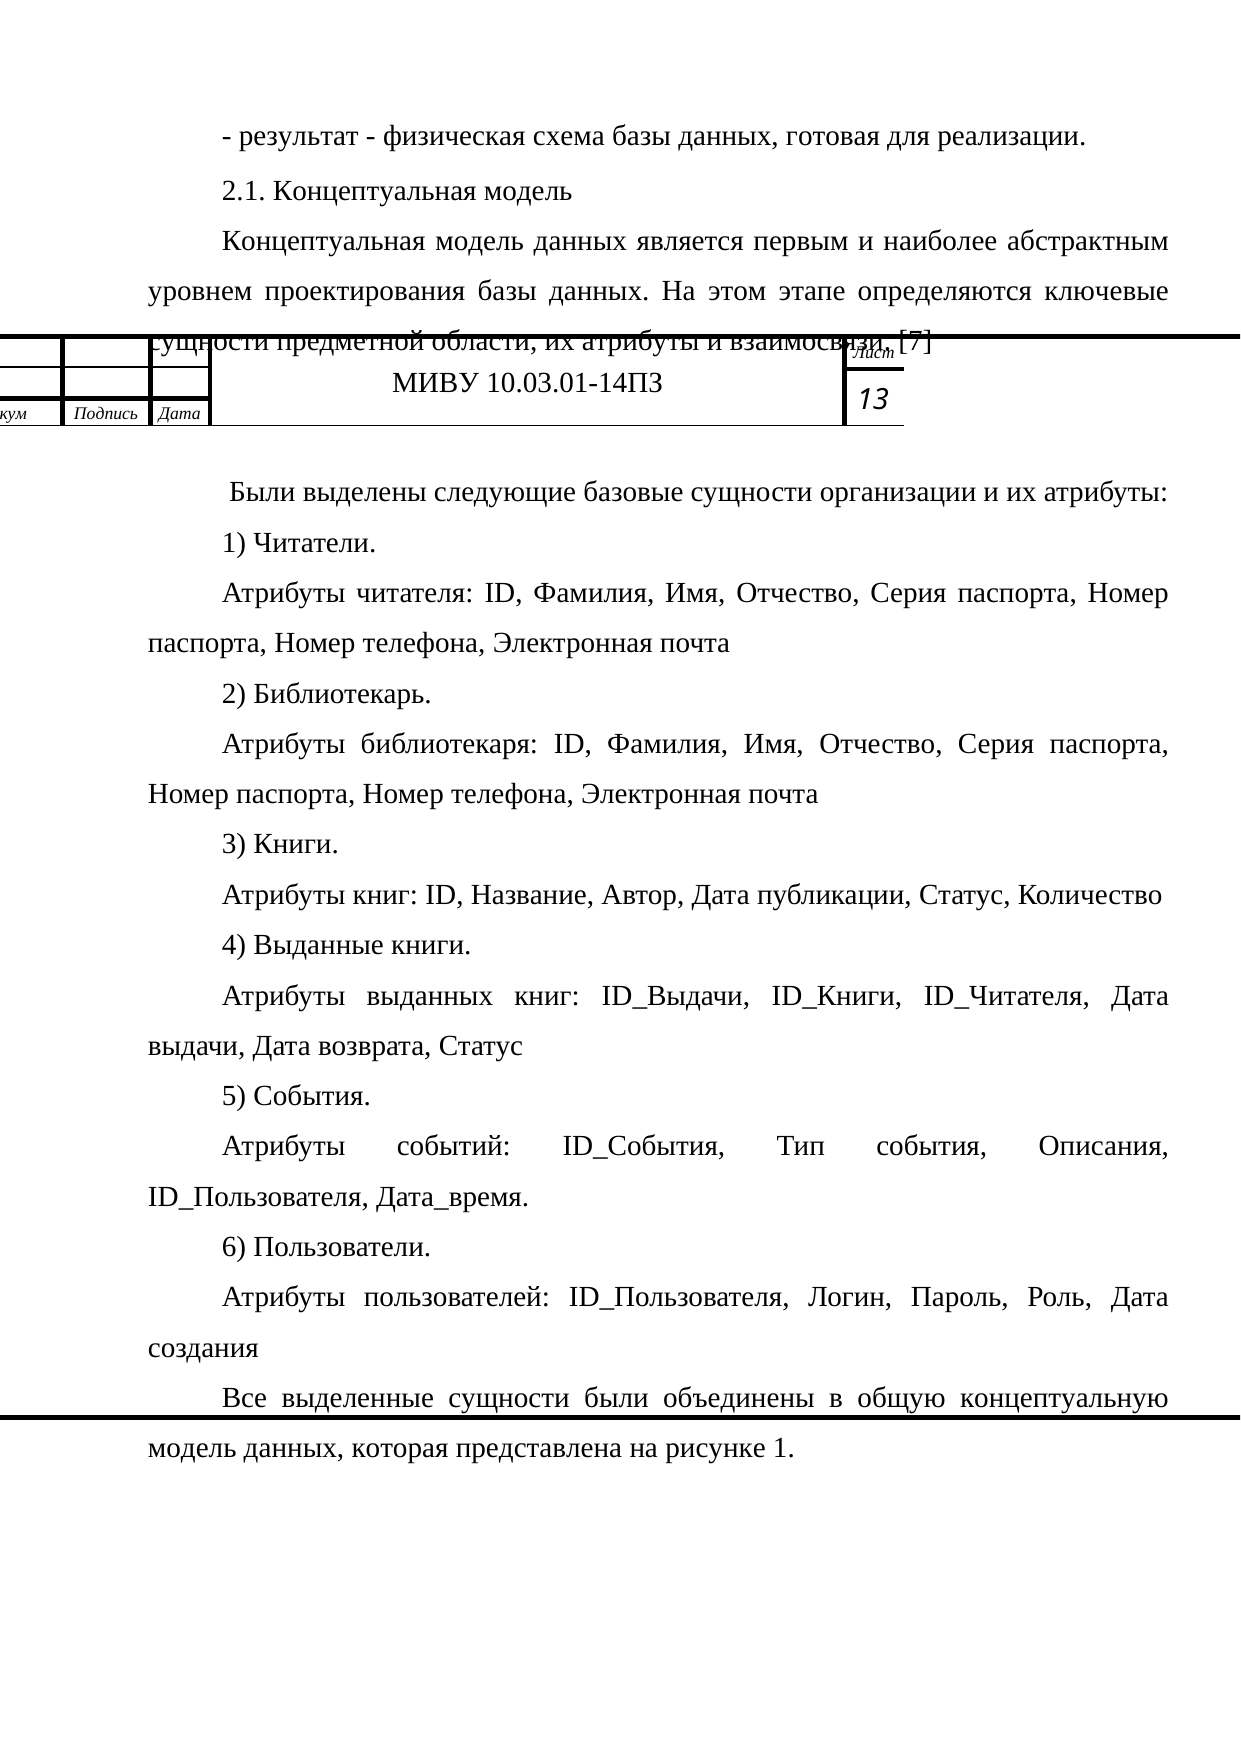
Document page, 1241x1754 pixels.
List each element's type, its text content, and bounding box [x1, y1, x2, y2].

text 5) События. [148, 1078, 1169, 1112]
text 3) Книги. [148, 827, 1169, 860]
text Все выделенные сущности были объединены в общую концептуальную модель данных, которая представлена на рисунке 1. [148, 1380, 1169, 1464]
text - результат - физическая схема базы данных, готовая для реализации. [148, 118, 1169, 152]
text 4) Выданные книги. [148, 927, 1169, 961]
text Атрибуты событий: ID_События, Тип события, Описания, ID_Пользователя, Дата_время. [148, 1128, 1169, 1212]
subtitle 2.1. Концептуальная модель [148, 173, 1169, 206]
text Атрибуты читателя: ID, Фамилия, Имя, Отчество, Серия паспорта, Номер паспорта, Номер телефона, Электронная почта [148, 575, 1169, 659]
text Концептуальная модель данных является первым и наиболее абстрактным уровнем проектирования базы данных. На этом этапе определяются ключевые сущности предметной области, их атрибуты и взаимосвязи. [7] [148, 223, 1169, 357]
text Атрибуты пользователей: ID_Пользователя, Логин, Пароль, Роль, Дата создания [148, 1279, 1169, 1363]
text Атрибуты библиотекаря: ID, Фамилия, Имя, Отчество, Серия паспорта, Номер паспорта, Номер телефона, Электронная почта [148, 726, 1169, 810]
text 1) Читатели. [148, 525, 1169, 558]
text Были выделены следующие базовые сущности организации и их атрибуты: [148, 474, 1169, 508]
text 6) Пользователи. [148, 1229, 1169, 1263]
text 2) Библиотекарь. [148, 676, 1169, 709]
text Атрибуты книг: ID, Название, Автор, Дата публикации, Статус, Количество [148, 877, 1169, 911]
text Атрибуты выданных книг: ID_Выдачи, ID_Книги, ID_Читателя, Дата выдачи, Дата возврата, Статус [148, 978, 1169, 1061]
